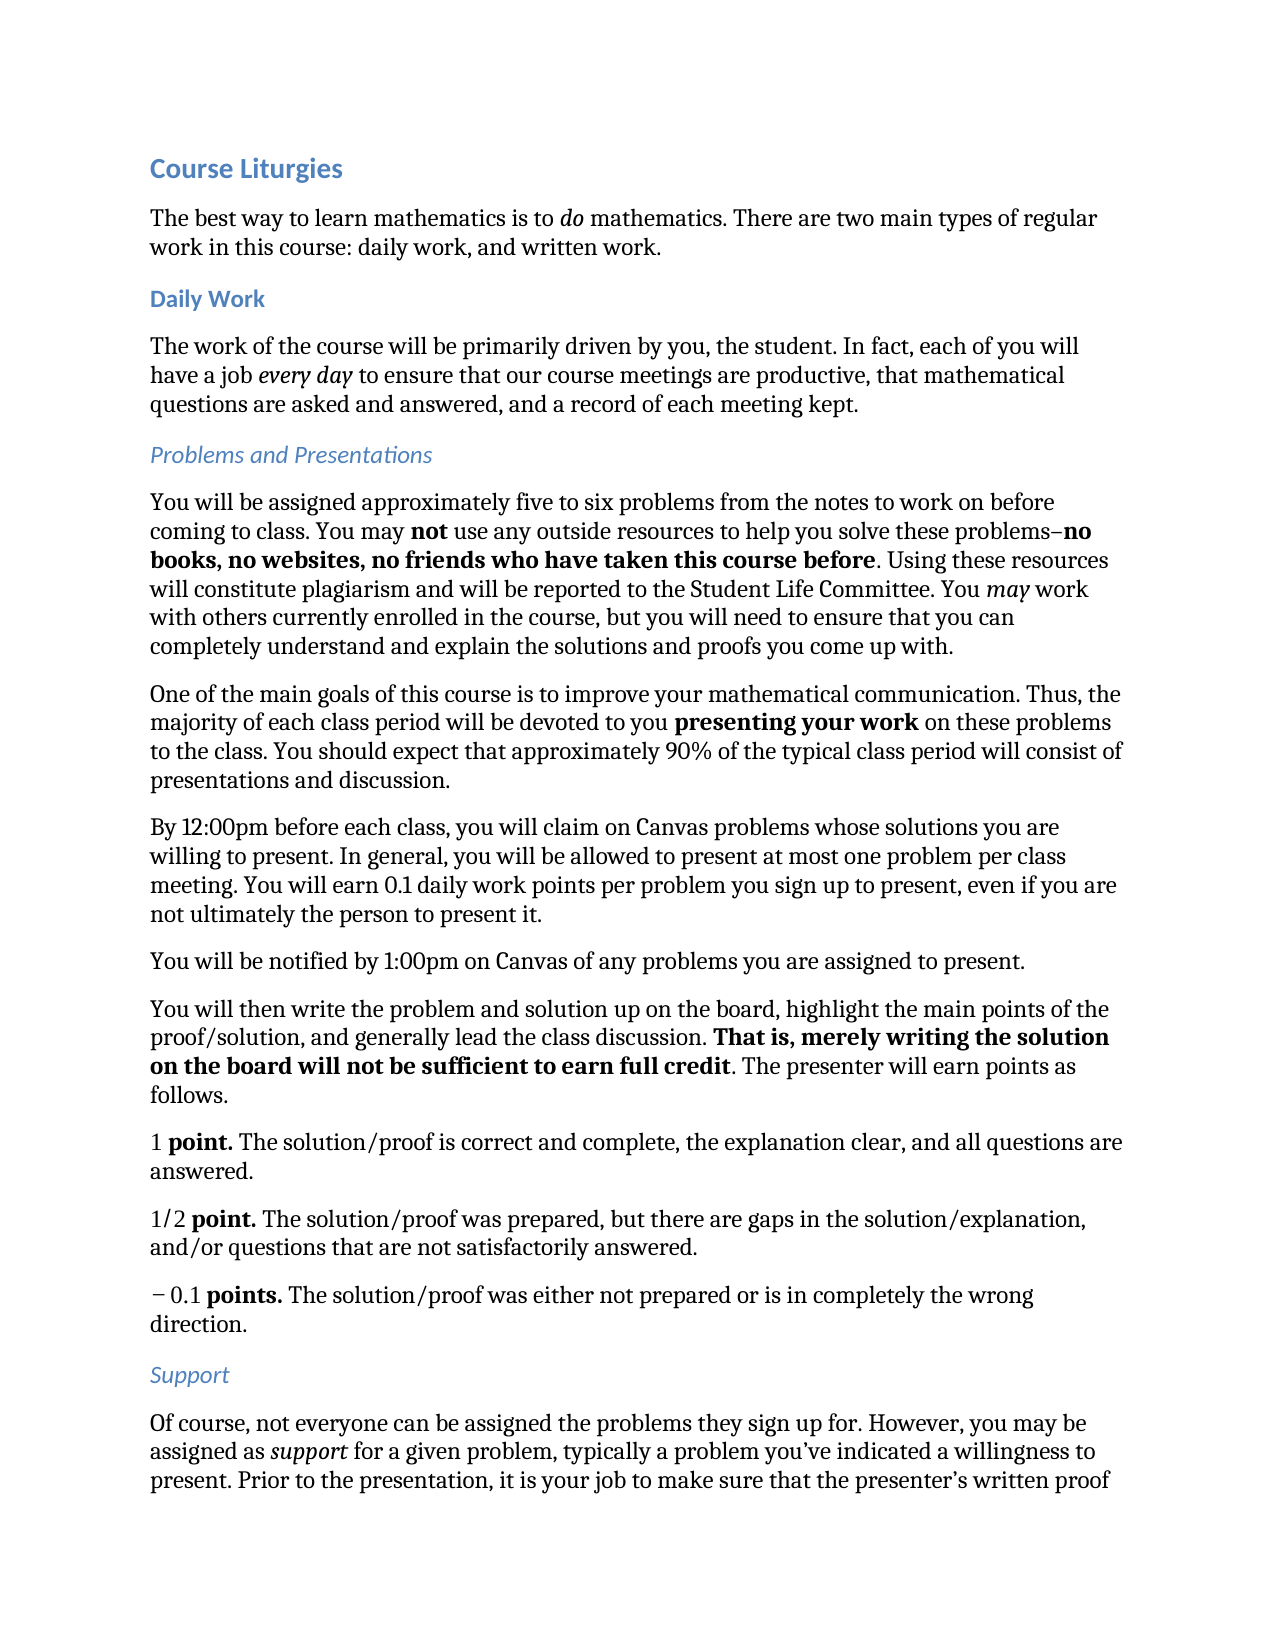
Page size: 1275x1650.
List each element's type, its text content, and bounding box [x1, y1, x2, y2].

text By 12:00pm before each class, you will claim on Canvas problems whose solutions you are willing to present. In general, you will be allowed to present at most one problem per class meeting. You will earn 0.1 daily work points per problem you sign up to present, even if you are not ultimately the person to present it. [150, 813, 1125, 928]
subtitle Course Liturgies [150, 150, 1125, 186]
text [150, 1408, 1125, 1495]
subtitle Problems and Presentations [150, 439, 1125, 469]
text You will be assigned approximately five to six problems from the notes to work on before coming to class. You may not use any outside resources to help you solve these problems–no books, no websites, no friends who have taken this course before. Using these resources will constitute plagiarism and will be reported to the Student Life Committee. You may work with others currently enrolled in the course, but you will need to ensure that you can completely understand and explain the solutions and proofs you come up with. [150, 488, 1125, 661]
subtitle Support [150, 1359, 1125, 1390]
text The best way to learn mathematics is to do mathematics. There are two main types of regular work in this course: daily work, and written work. [150, 204, 1125, 262]
text points. The solution/proof was either not prepared or is in completely the wrong direction. [150, 1281, 1125, 1338]
subtitle Daily Work [150, 283, 1125, 313]
text You will be notified by 1:00pm on Canvas of any problems you are assigned to present. [150, 947, 1125, 976]
text You will then write the problem and solution up on the board, highlight the main points of the proof/solution, and generally lead the class discussion. That is, merely writing the solution on the board will not be sufficient to earn full credit. The presenter will earn points as follows. [150, 994, 1125, 1109]
text One of the main goals of this course is to improve your mathematical communication. Thus, the majority of each class period will be devoted to you presenting your work on these problems to the class. You should expect that approximately 90% of the typical class period will consist of presentations and discussion. [150, 679, 1125, 794]
text The work of the course will be primarily driven by you, the student. In fact, each of you will have a job every day to ensure that our course meetings are productive, that mathematical questions are asked and answered, and a record of each meeting kept. [150, 332, 1125, 418]
text point. The solution/proof is correct and complete, the explanation clear, and all questions are answered. [150, 1128, 1125, 1186]
text point. The solution/proof was prepared, but there are gaps in the solution/explanation, and/or questions that are not satisfactorily answered. [150, 1204, 1125, 1262]
